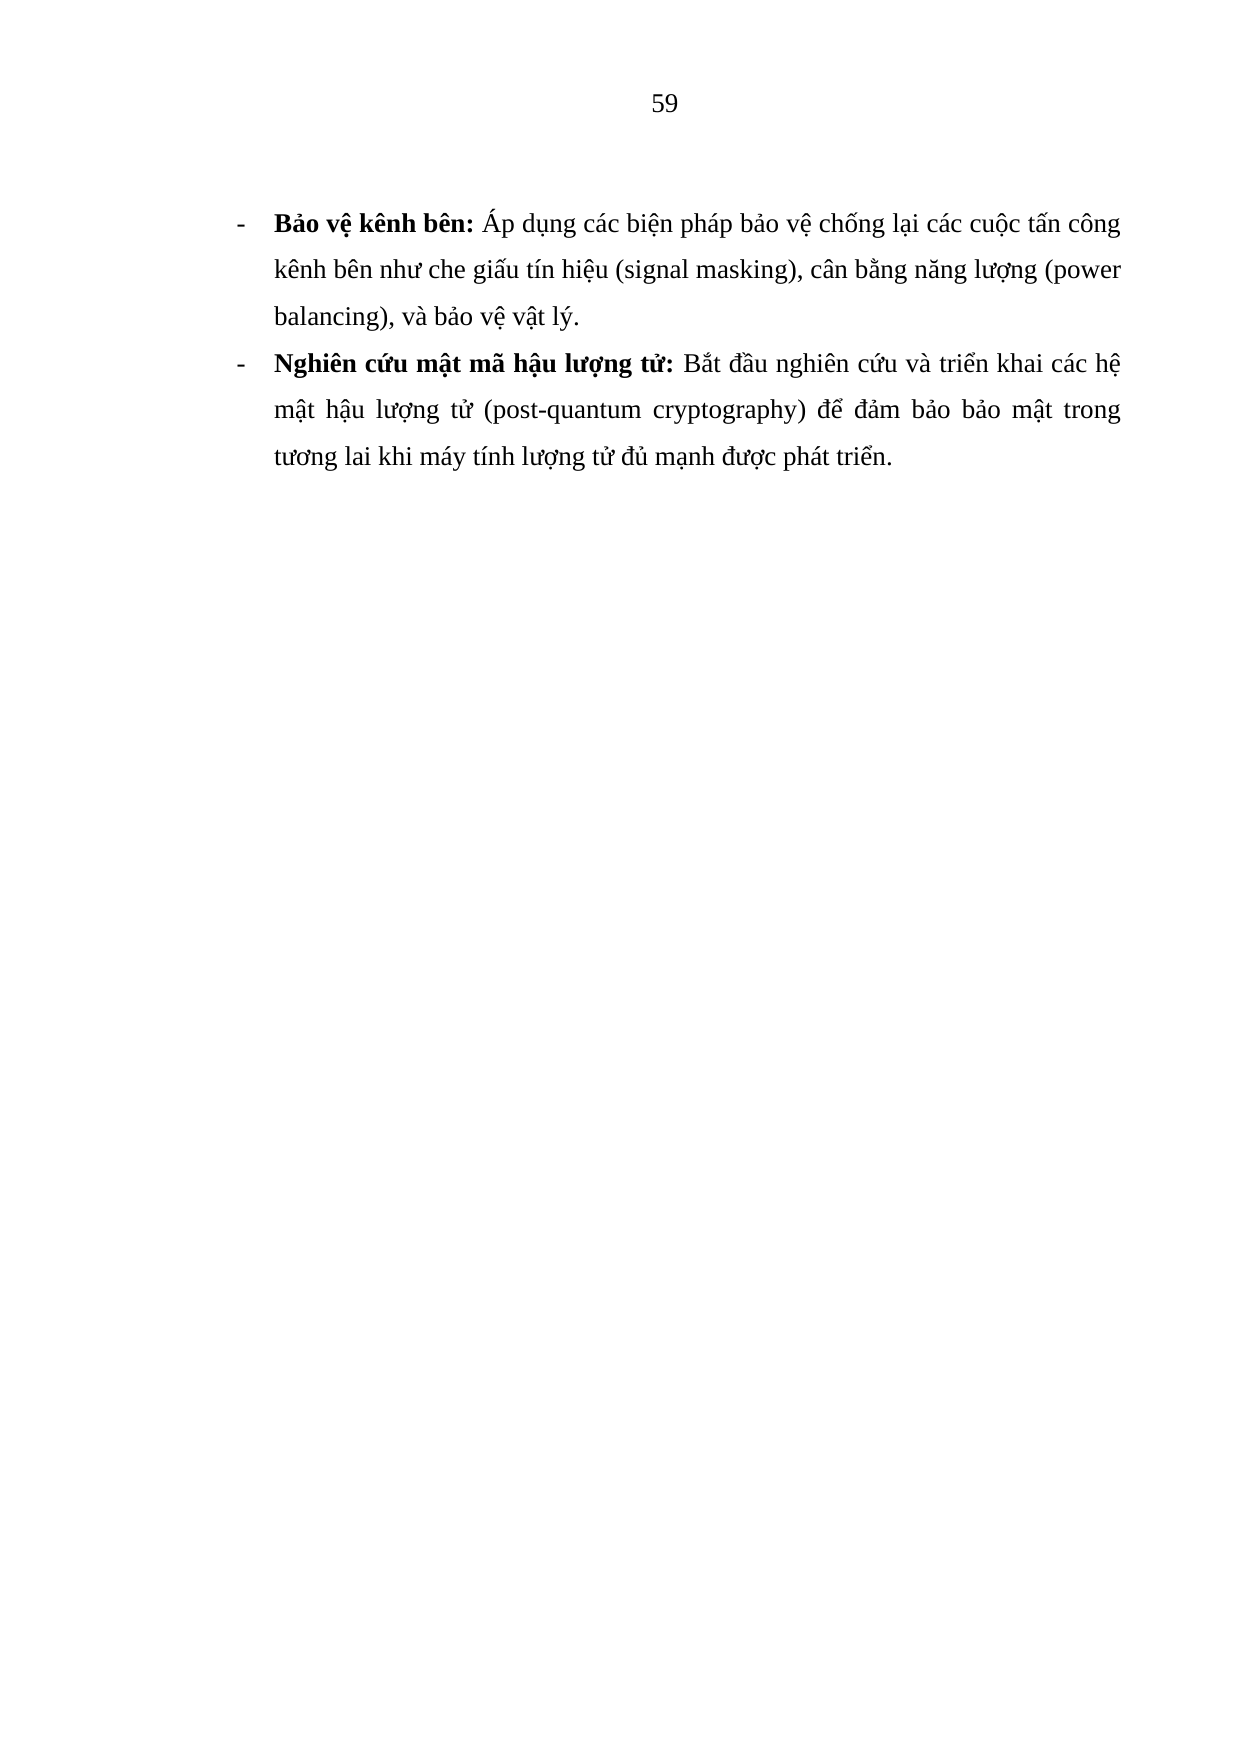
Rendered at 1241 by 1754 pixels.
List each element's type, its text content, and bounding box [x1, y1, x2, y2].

list Bảo vệ kênh bên: Áp dụng các biện pháp bảo vệ chống lại các cuộc tấn công kênh bên như che giấu tín hiệu (signal masking), cân bằng năng lượng (power balancing), và bảo vệ vật lý. [236, 207, 1122, 331]
list Nghiên cứu mật mã hậu lượng tử: Bắt đầu nghiên cứu và triển khai các hệ mật hậu lượng tử (post-quantum cryptography) để đảm bảo bảo mật trong tương lai khi máy tính lượng tử đủ mạnh được phát triển. [236, 347, 1122, 471]
